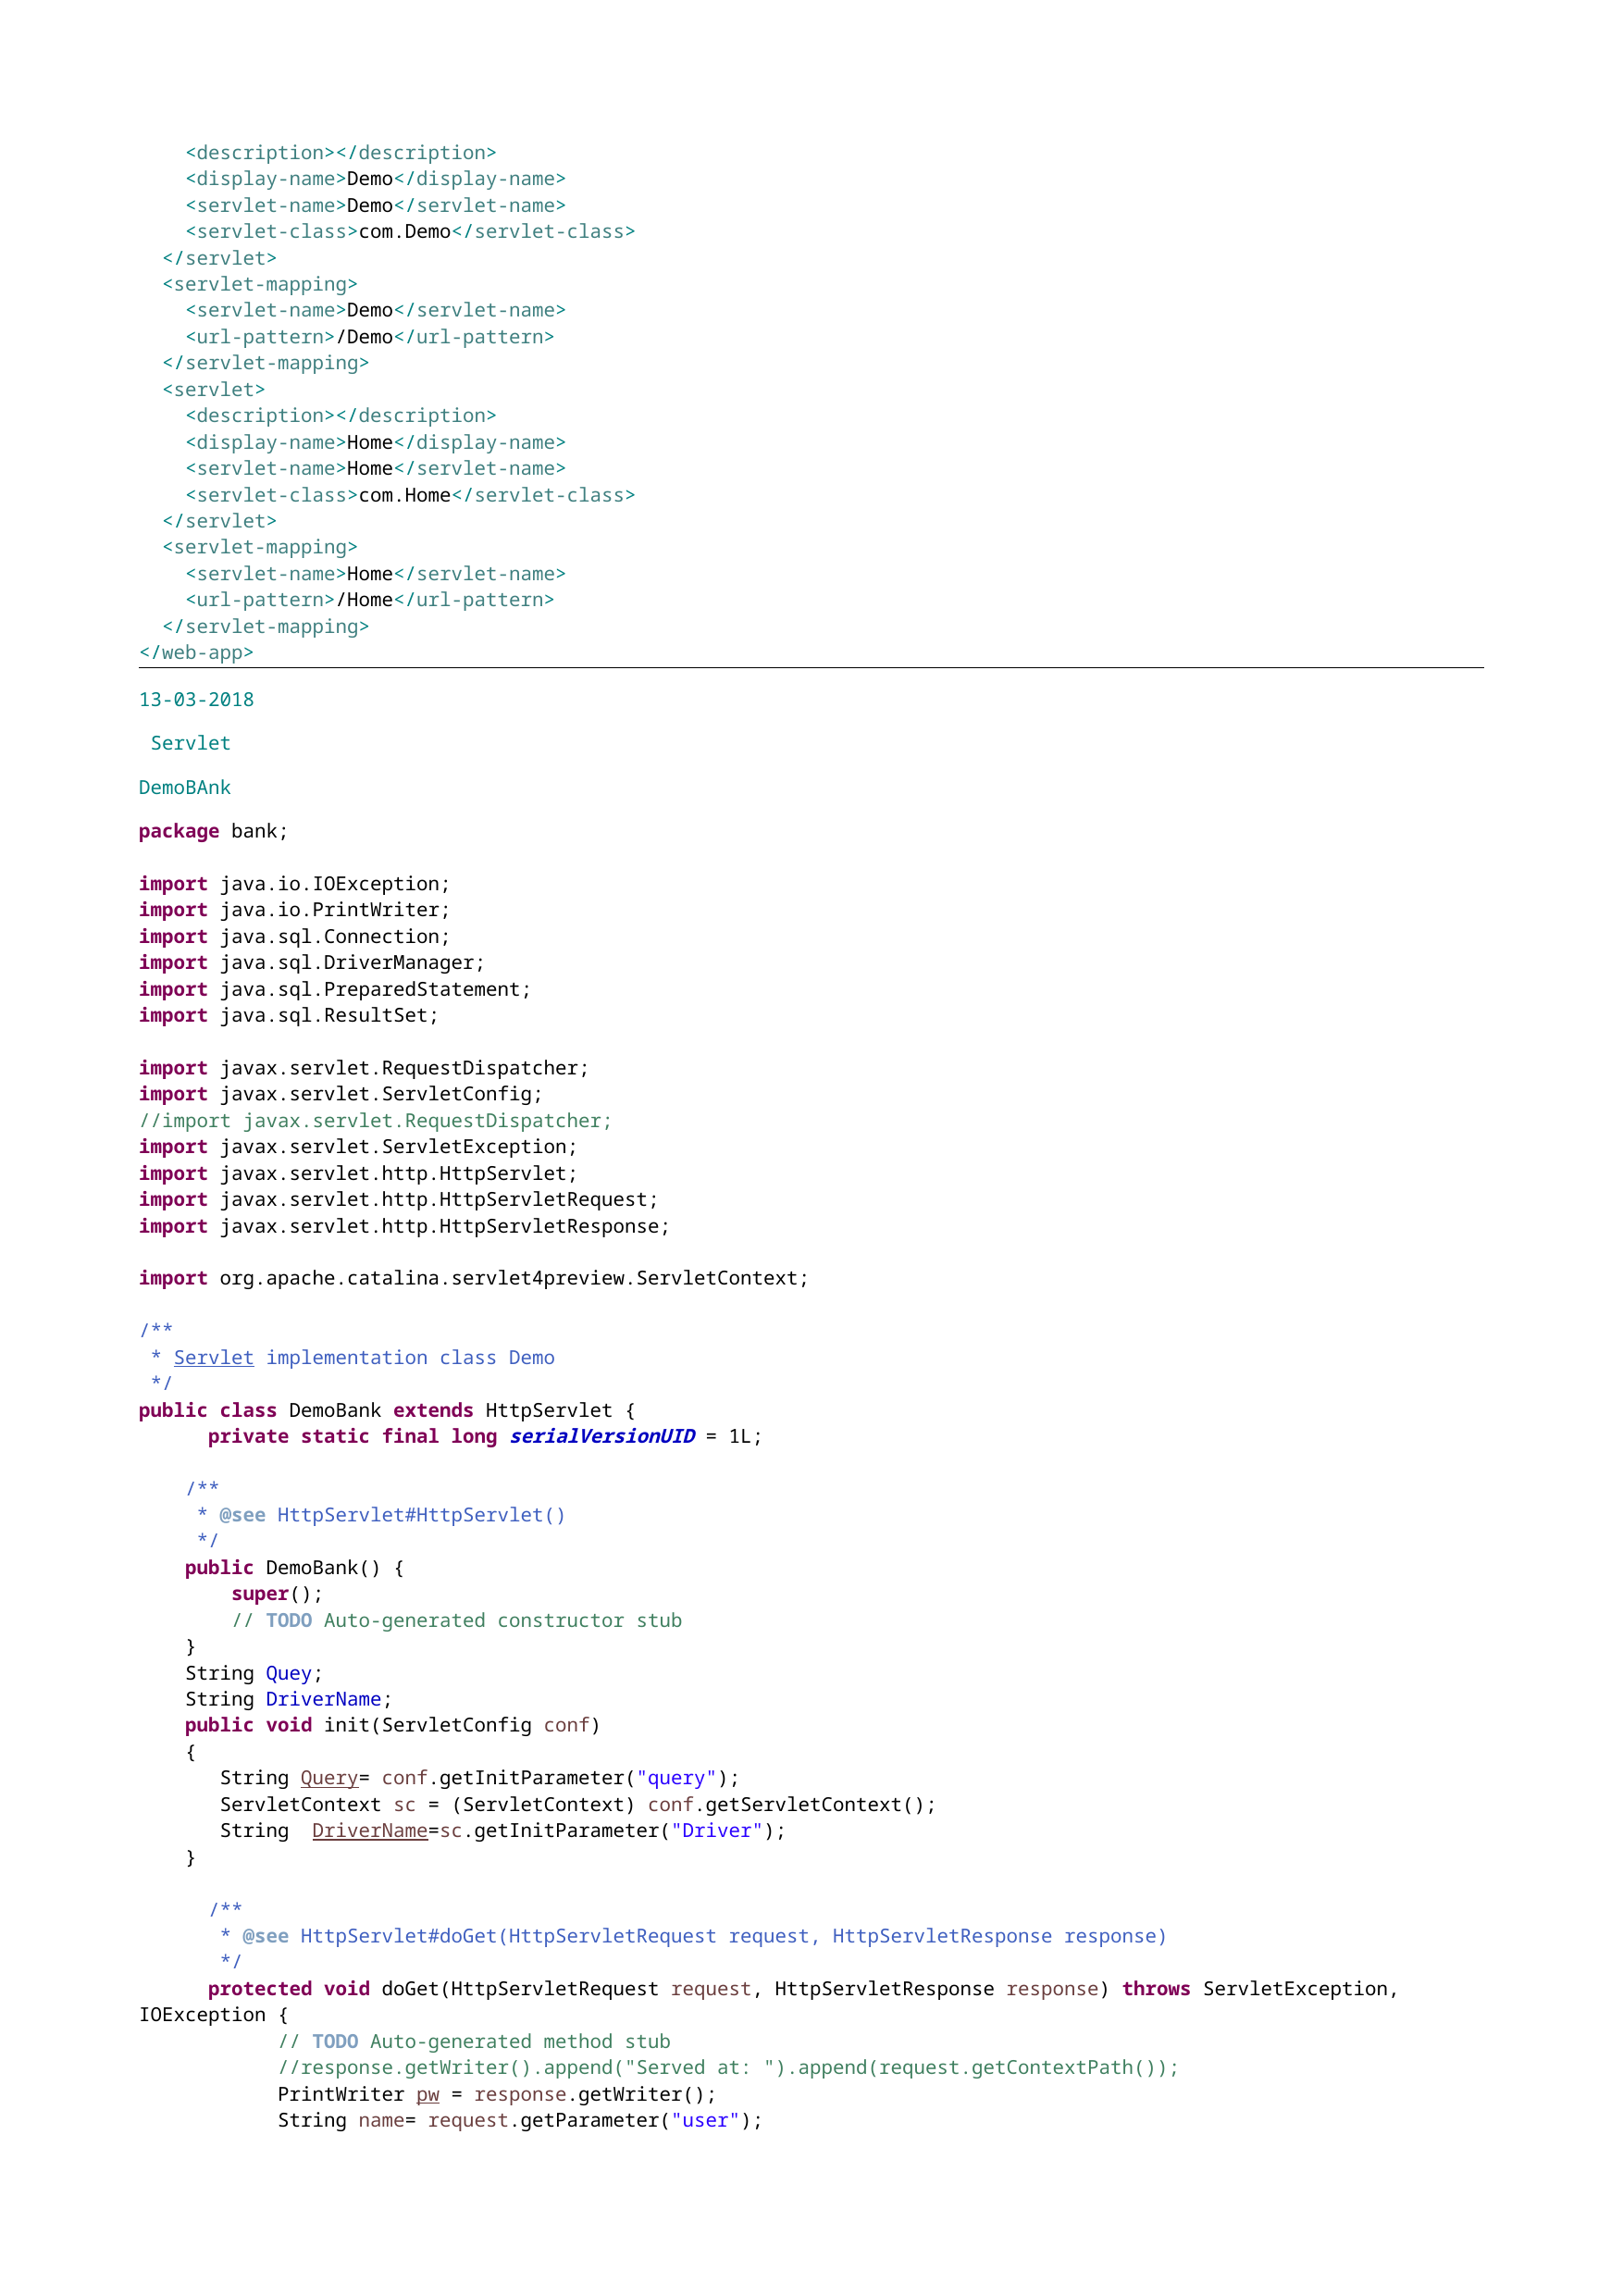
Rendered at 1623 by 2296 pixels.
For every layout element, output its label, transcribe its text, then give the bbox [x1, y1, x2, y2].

text String DriverName; [139, 1685, 1484, 1711]
text private static final long serialVersionUID = 1L; [139, 1422, 1484, 1449]
text </web-app> [139, 639, 1484, 667]
text <servlet-class>com.Demo</servlet-class> [139, 217, 1484, 244]
text super(); [139, 1580, 1484, 1607]
text import javax.servlet.http.HttpServletRequest; [139, 1185, 1484, 1212]
text /** [139, 1475, 1484, 1501]
text String DriverName=sc.getInitParameter("Driver"); [139, 1817, 1484, 1843]
text public void init(ServletConfig conf) [139, 1711, 1484, 1738]
text <servlet-mapping> [139, 270, 1484, 297]
text <servlet-name>Demo</servlet-name> [139, 192, 1484, 217]
text import java.sql.PreparedStatement; [139, 975, 1484, 1001]
text import javax.servlet.ServletException; [139, 1133, 1484, 1160]
text import java.sql.ResultSet; [139, 1001, 1484, 1028]
text // TODO Auto-generated constructor stub [139, 1607, 1484, 1632]
text } [139, 1843, 1484, 1869]
text <url-pattern>/Demo</url-pattern> [139, 323, 1484, 349]
text 13-03-2018 [139, 686, 1484, 713]
text } [139, 1632, 1484, 1659]
text /** [139, 1317, 1484, 1344]
text * @see HttpServlet#doGet(HttpServletRequest request, HttpServletResponse response) [139, 1922, 1484, 1949]
text public DemoBank() { [139, 1554, 1484, 1580]
text import java.io.IOException; [139, 870, 1484, 896]
text * @see HttpServlet#HttpServlet() [139, 1501, 1484, 1528]
text <display-name>Demo</display-name> [139, 165, 1484, 192]
text <url-pattern>/Home</url-pattern> [139, 586, 1484, 613]
text <servlet-name>Demo</servlet-name> [139, 297, 1484, 323]
text * Servlet implementation class Demo [139, 1344, 1484, 1370]
text import javax.servlet.ServletConfig; [139, 1080, 1484, 1107]
text /** [139, 1896, 1484, 1922]
text <servlet> [139, 376, 1484, 402]
text </servlet> [139, 507, 1484, 534]
text import java.io.PrintWriter; [139, 896, 1484, 923]
text String name= request.getParameter("user"); [139, 2106, 1484, 2132]
text DemoBAnk [139, 774, 1484, 800]
text */ [139, 1528, 1484, 1554]
text import javax.servlet.http.HttpServletResponse; [139, 1212, 1484, 1238]
text import org.apache.catalina.servlet4preview.ServletContext; [139, 1265, 1484, 1291]
text PrintWriter pw = response.getWriter(); [139, 2080, 1484, 2106]
text package bank; [139, 817, 1484, 844]
text String Query= conf.getInitParameter("query"); [139, 1764, 1484, 1791]
text public class DemoBank extends HttpServlet { [139, 1396, 1484, 1422]
text <servlet-name>Home</servlet-name> [139, 560, 1484, 586]
text */ [139, 1949, 1484, 1975]
text { [139, 1738, 1484, 1764]
text // TODO Auto-generated method stub [139, 2028, 1484, 2054]
text import javax.servlet.http.HttpServlet; [139, 1160, 1484, 1185]
text import java.sql.Connection; [139, 923, 1484, 949]
text <servlet-name>Home</servlet-name> [139, 454, 1484, 481]
text String Quey; [139, 1659, 1484, 1685]
text //import javax.servlet.RequestDispatcher; [139, 1107, 1484, 1133]
text Servlet [139, 729, 1484, 756]
text import javax.servlet.RequestDispatcher; [139, 1054, 1484, 1080]
text */ [139, 1370, 1484, 1396]
text //response.getWriter().append("Served at: ").append(request.getContextPath()); [139, 2054, 1484, 2080]
text import java.sql.DriverManager; [139, 949, 1484, 975]
text ServletContext sc = (ServletContext) conf.getServletContext(); [139, 1791, 1484, 1817]
text </servlet-mapping> [139, 349, 1484, 376]
text <description></description> [139, 402, 1484, 428]
text protected void doGet(HttpServletRequest request, HttpServletResponse response) throws ServletException, IOException { [139, 1975, 1484, 2028]
text <display-name>Home</display-name> [139, 428, 1484, 454]
text </servlet-mapping> [139, 613, 1484, 639]
text <description></description> [139, 139, 1484, 165]
text <servlet-class>com.Home</servlet-class> [139, 481, 1484, 507]
text </servlet> [139, 244, 1484, 270]
text <servlet-mapping> [139, 534, 1484, 560]
